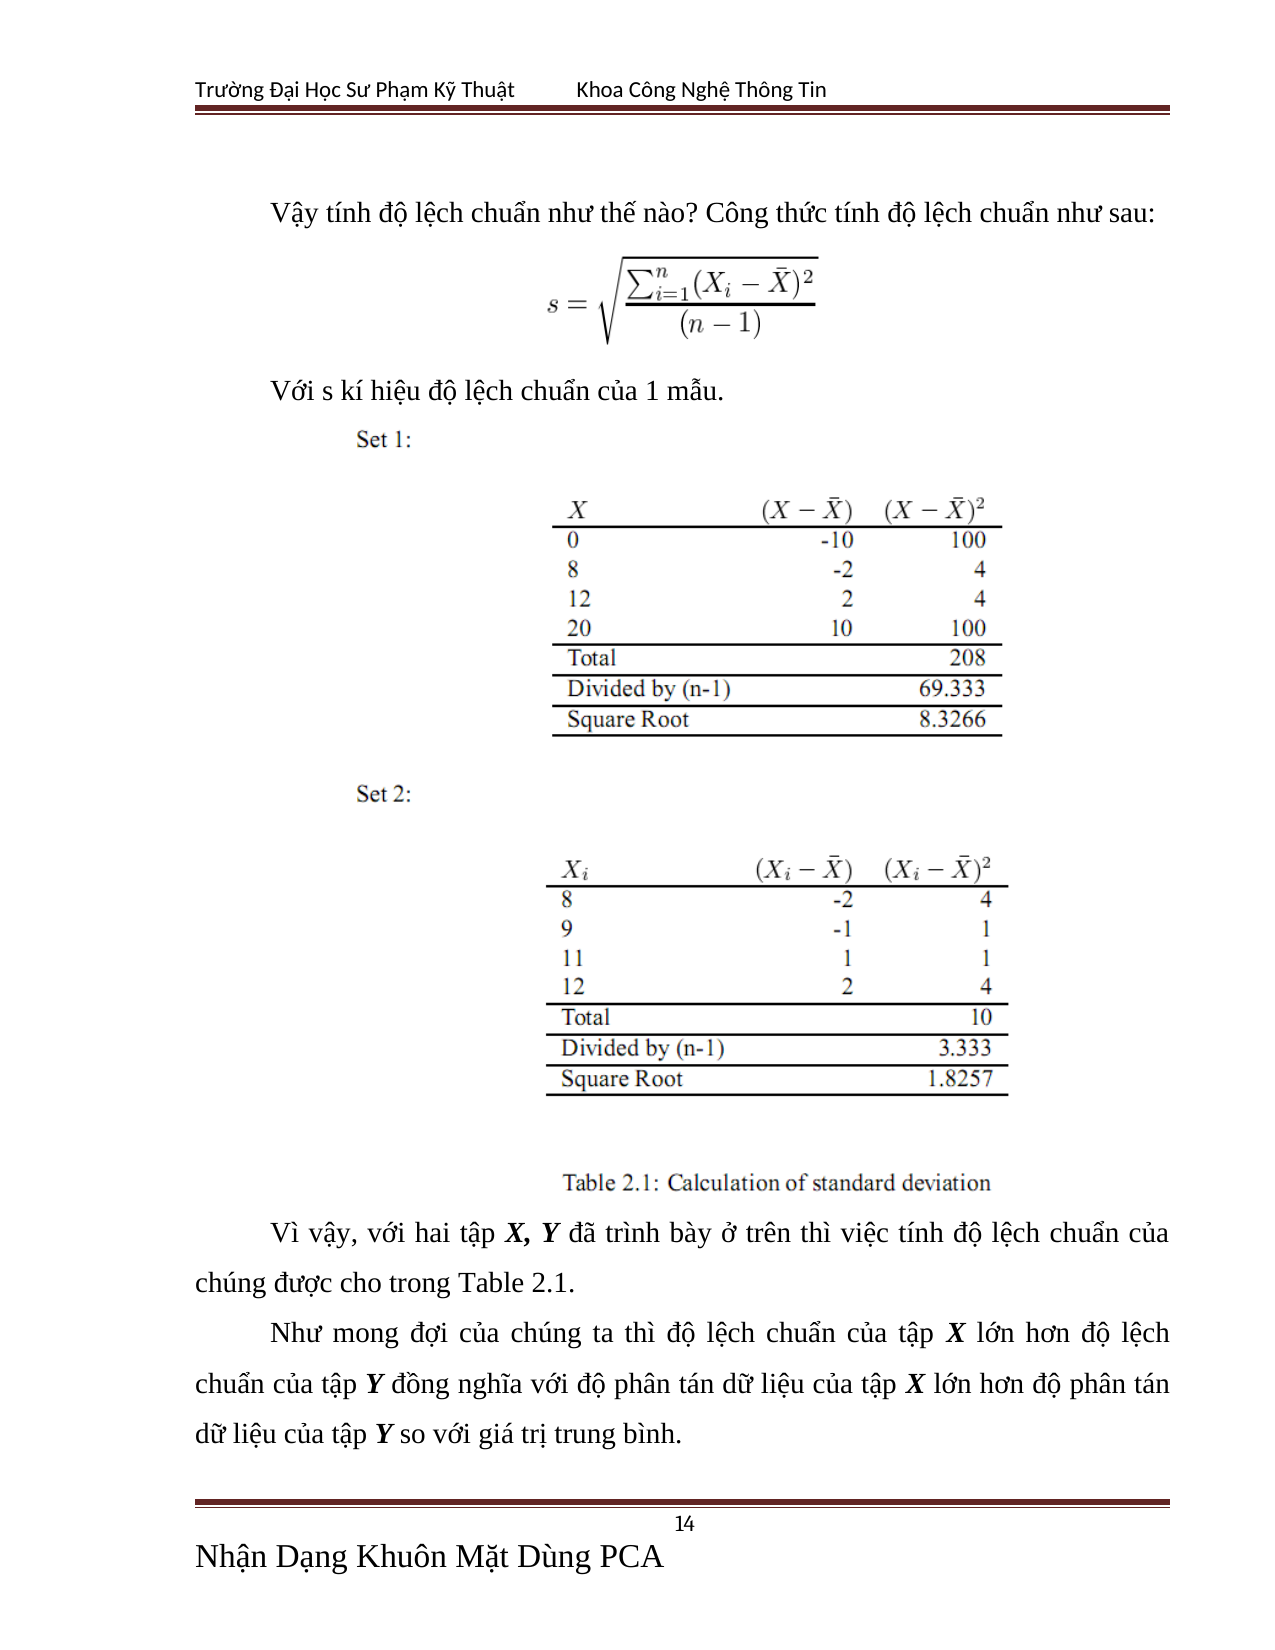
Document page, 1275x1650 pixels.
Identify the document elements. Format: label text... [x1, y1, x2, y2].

text Vì vậy, với hai tập X, Y đã trình bày ở trên thì việc tính độ lệch chuẩn của chúng được cho trong Table 2.1. [195, 1215, 1170, 1299]
picture [537, 245, 828, 359]
picture [344, 423, 1021, 1201]
text Với s kí hiệu độ lệch chuẩn của 1 mẫu. [195, 373, 1170, 406]
text Như mong đợi của chúng ta thì độ lệch chuẩn của tập X lớn hơn độ lệch chuẩn của tập Y đồng nghĩa với độ phân tán dữ liệu của tập X lớn hơn độ phân tán dữ liệu của tập Y so với giá trị trung bình. [195, 1315, 1170, 1449]
text Vậy tính độ lệch chuẩn như thế nào? Công thức tính độ lệch chuẩn như sau: [195, 195, 1170, 228]
